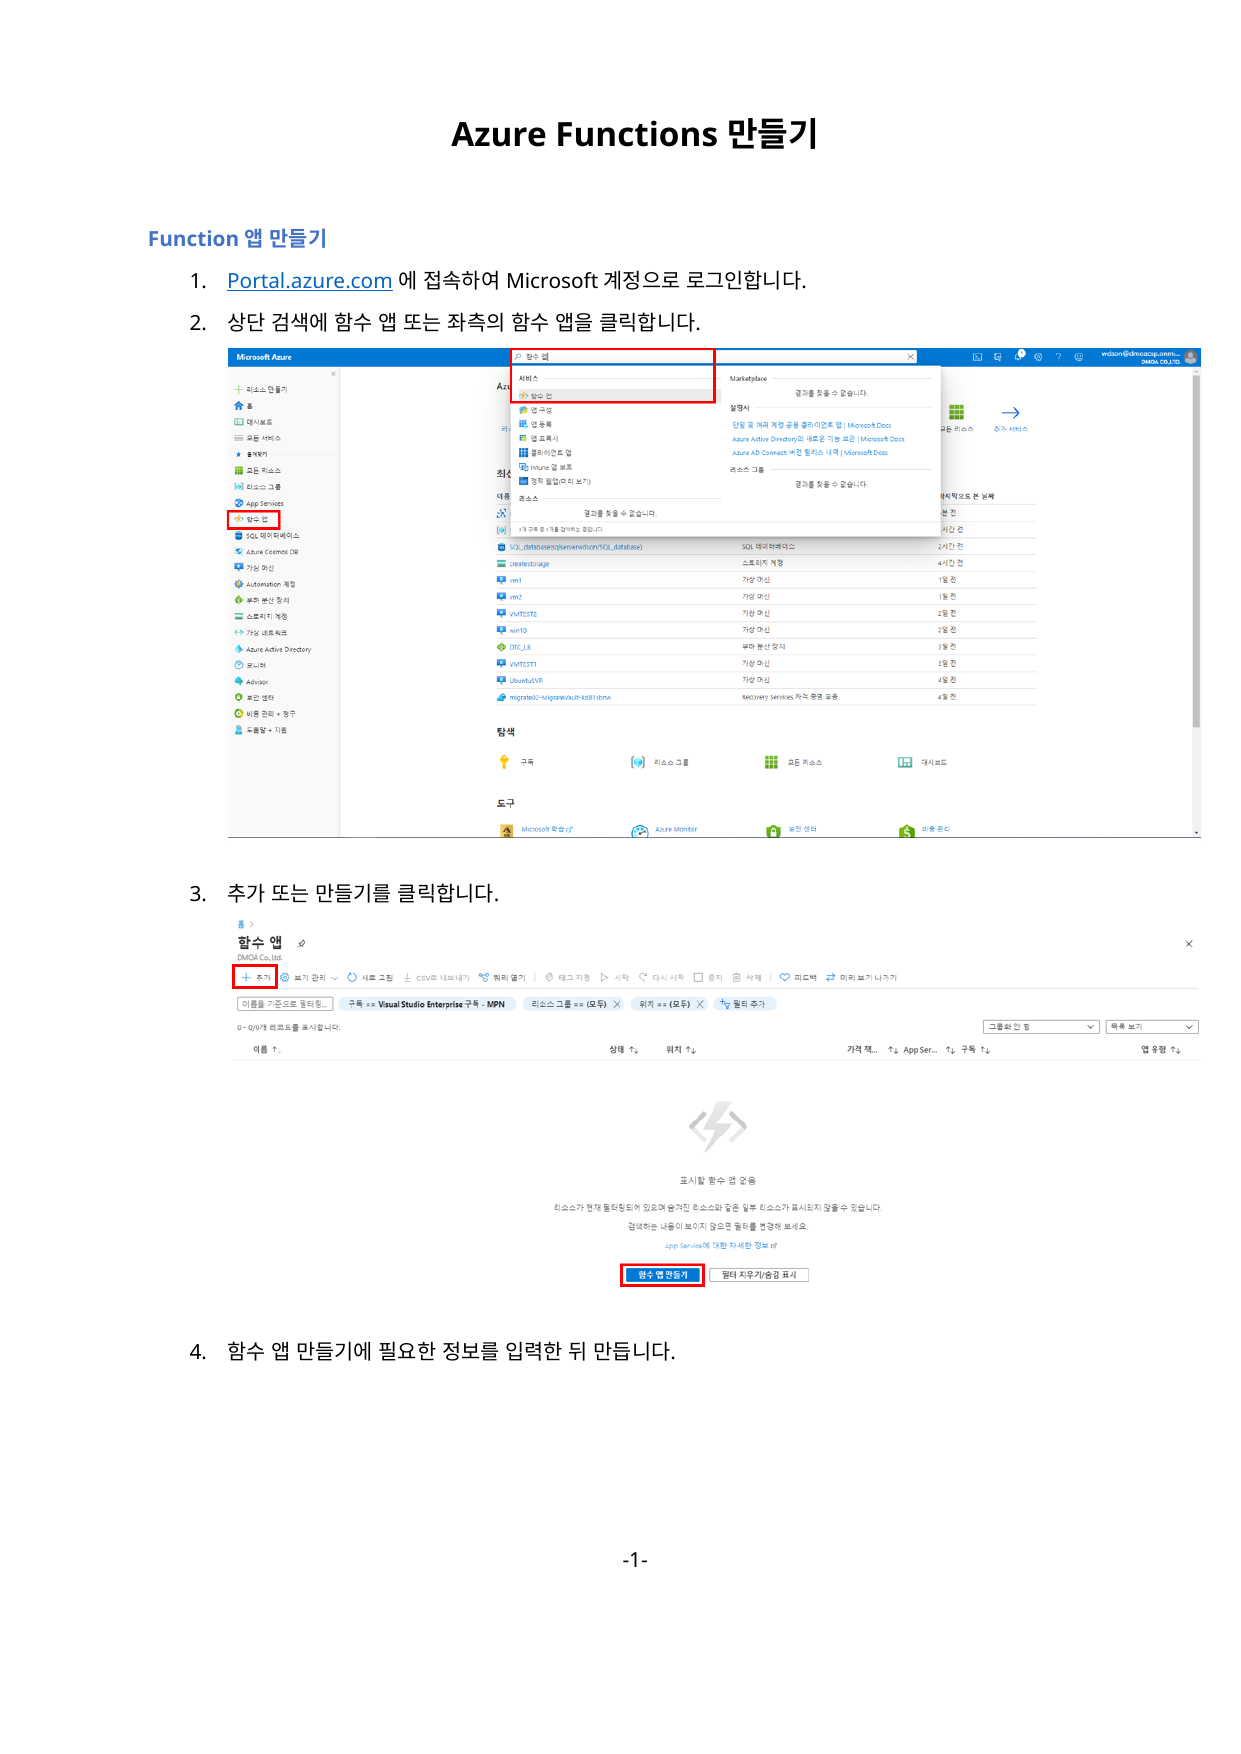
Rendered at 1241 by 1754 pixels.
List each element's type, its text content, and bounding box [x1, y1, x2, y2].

list Portal.azure.com 에 접속하여 Microsoft 계정으로 로그인합니다. [189, 260, 1122, 298]
text -1- [148, 1541, 1122, 1578]
list 추가 또는 만들기를 클릭합니다. [189, 873, 1122, 911]
list 상단 검색에 함수 앱 또는 좌측의 함수 앱을 클릭합니다. [189, 302, 1122, 340]
picture [226, 915, 1202, 1295]
text Function 앱 만들기 [148, 218, 1122, 256]
picture [226, 344, 1202, 841]
list 함수 앱 만들기에 필요한 정보를 입력한 뒤 만듭니다. [189, 1332, 1122, 1369]
text Azure Functions 만들기 [148, 94, 1122, 169]
